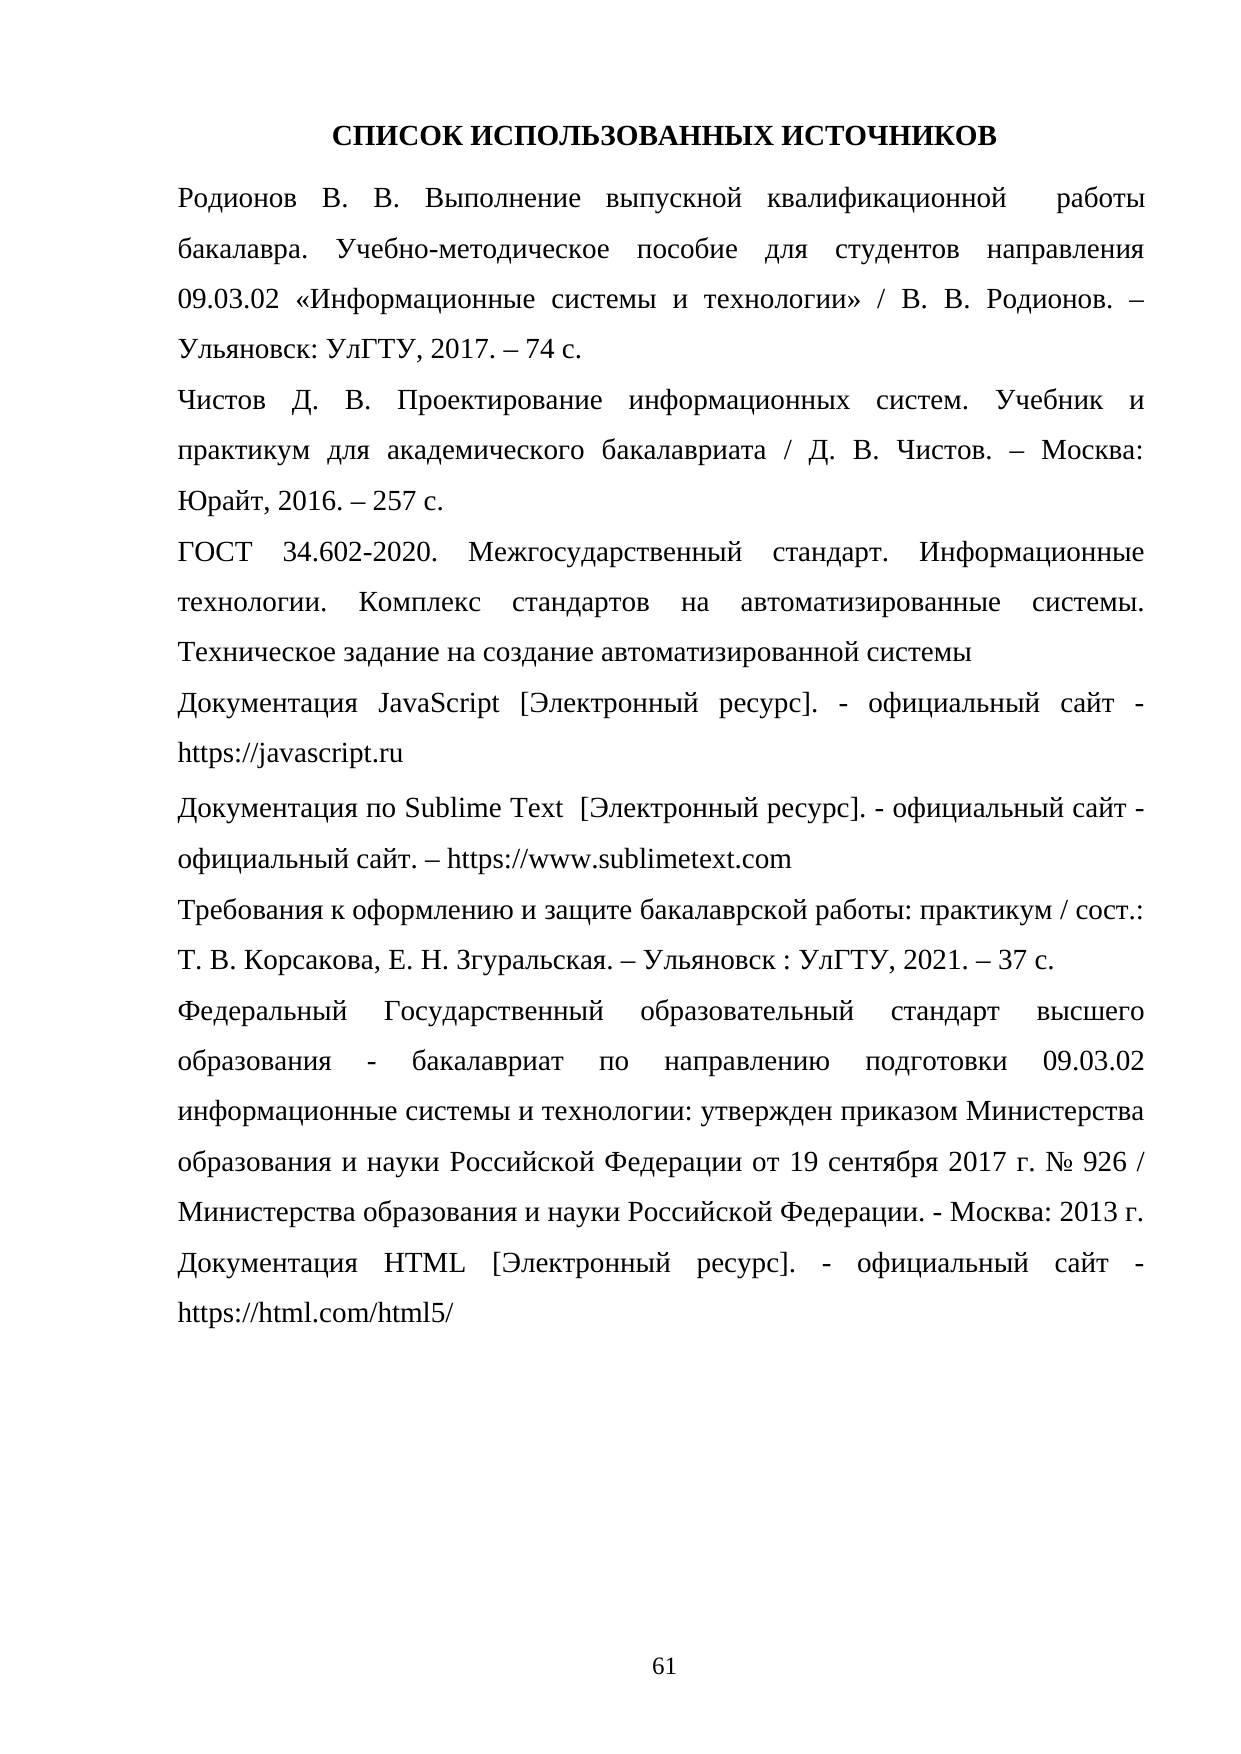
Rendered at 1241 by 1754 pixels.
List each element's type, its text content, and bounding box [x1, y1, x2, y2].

text Чистов Д. В. Проектирование информационных систем. Учебник и практикум для академического бакалавриата / Д. В. Чистов. – Москва: Юрайт, 2016. – 257 с. [177, 382, 1145, 516]
text Федеральный Государственный образовательный стандарт высшего образования - бакалавриат по направлению подготовки 09.03.02 информационные системы и технологии: утвержден приказом Министерства образования и науки Российской Федерации от 19 сентября 2017 г. № 926 / Министерства образования и науки Российской Федерации. - Москва: 2013 г. [177, 993, 1145, 1228]
text Документация JavaScript [Электронный ресурс]. - официальный сайт - https://javascript.ru [177, 685, 1145, 769]
text ГОСТ 34.602-2020. Межгосударственный стандарт. Информационные технологии. Комплекс стандартов на автоматизированные системы. Техническое задание на создание автоматизированной системы [177, 534, 1145, 668]
text СПИСОК ИСПОЛЬЗОВАННЫХ ИСТОЧНИКОВ [177, 118, 1152, 152]
text Документация HTML [Электронный ресурс]. - официальный сайт - https://html.com/html5/ [177, 1245, 1145, 1329]
text Требования к оформлению и защите бакалаврской работы: практикум / сост.: Т. В. Корсакова, Е. Н. Згуральская. – Ульяновск : УлГТУ, 2021. – 37 с. [177, 892, 1145, 976]
text Родионов В. В. Выполнение выпускной квалификационной работы бакалавра. Учебно-методическое пособие для студентов направления 09.03.02 «Информационные системы и технологии» / В. В. Родионов. – Ульяновск: УлГТУ, 2017. – 74 с. [177, 180, 1145, 365]
text Документация по Sublime Text [Электронный ресурс]. - официальный сайт - официальный сайт. – https://www.sublimetext.com [177, 791, 1145, 874]
